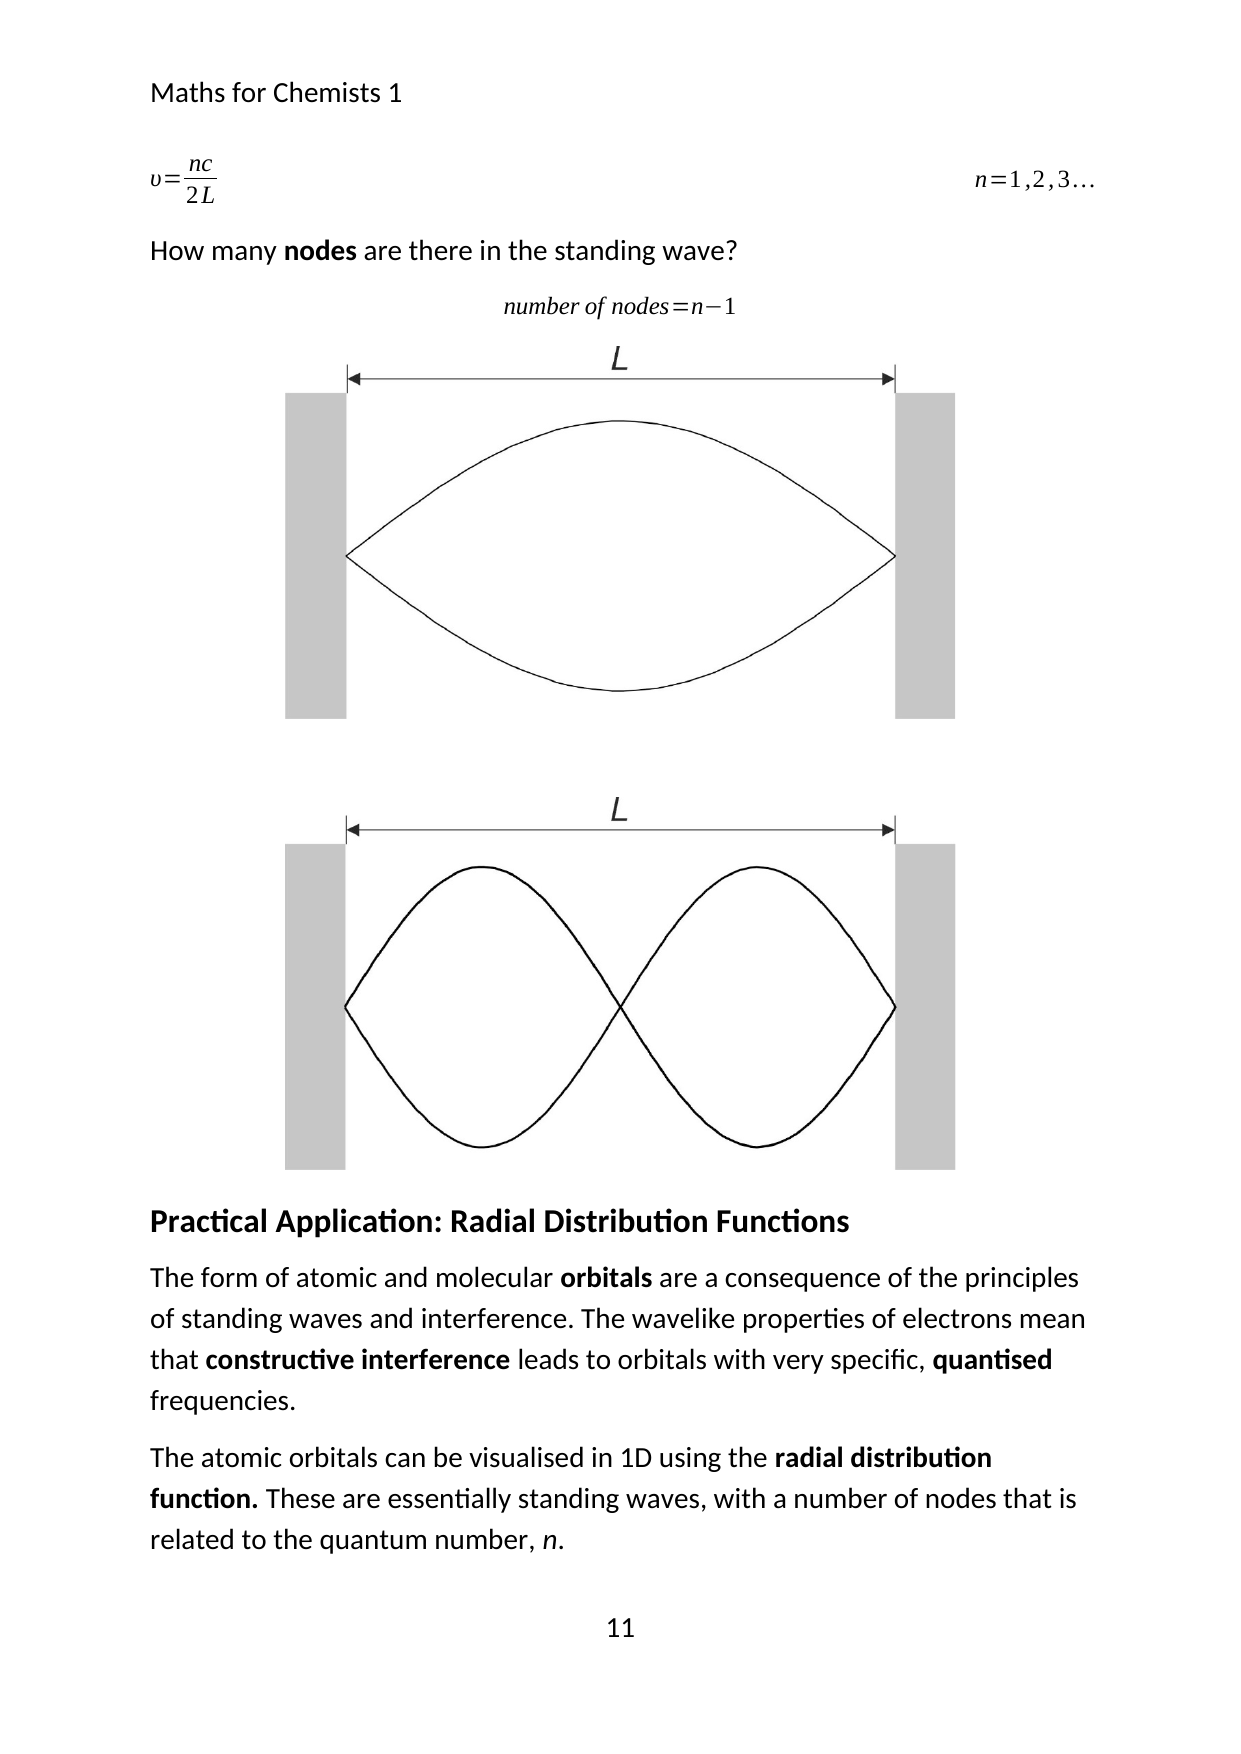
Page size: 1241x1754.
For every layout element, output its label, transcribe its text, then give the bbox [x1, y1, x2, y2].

text The form of atomic and molecular orbitals are a consequence of the principles of standing waves and interference. The wavelike properties of electrons mean that constructive interference leads to orbitals with very specific, quantised frequencies. [150, 1259, 1090, 1417]
text The atomic orbitals can be visualised in 1D using the radial distribution function. These are essentially standing waves, with a number of nodes that is related to the quantum number, n. [150, 1439, 1090, 1557]
picture [285, 797, 956, 1170]
text How many nodes are there in the standing wave? [150, 232, 1090, 267]
subtitle Practical Application: Radial Distribution Functions [150, 1199, 1090, 1240]
picture [285, 346, 956, 719]
